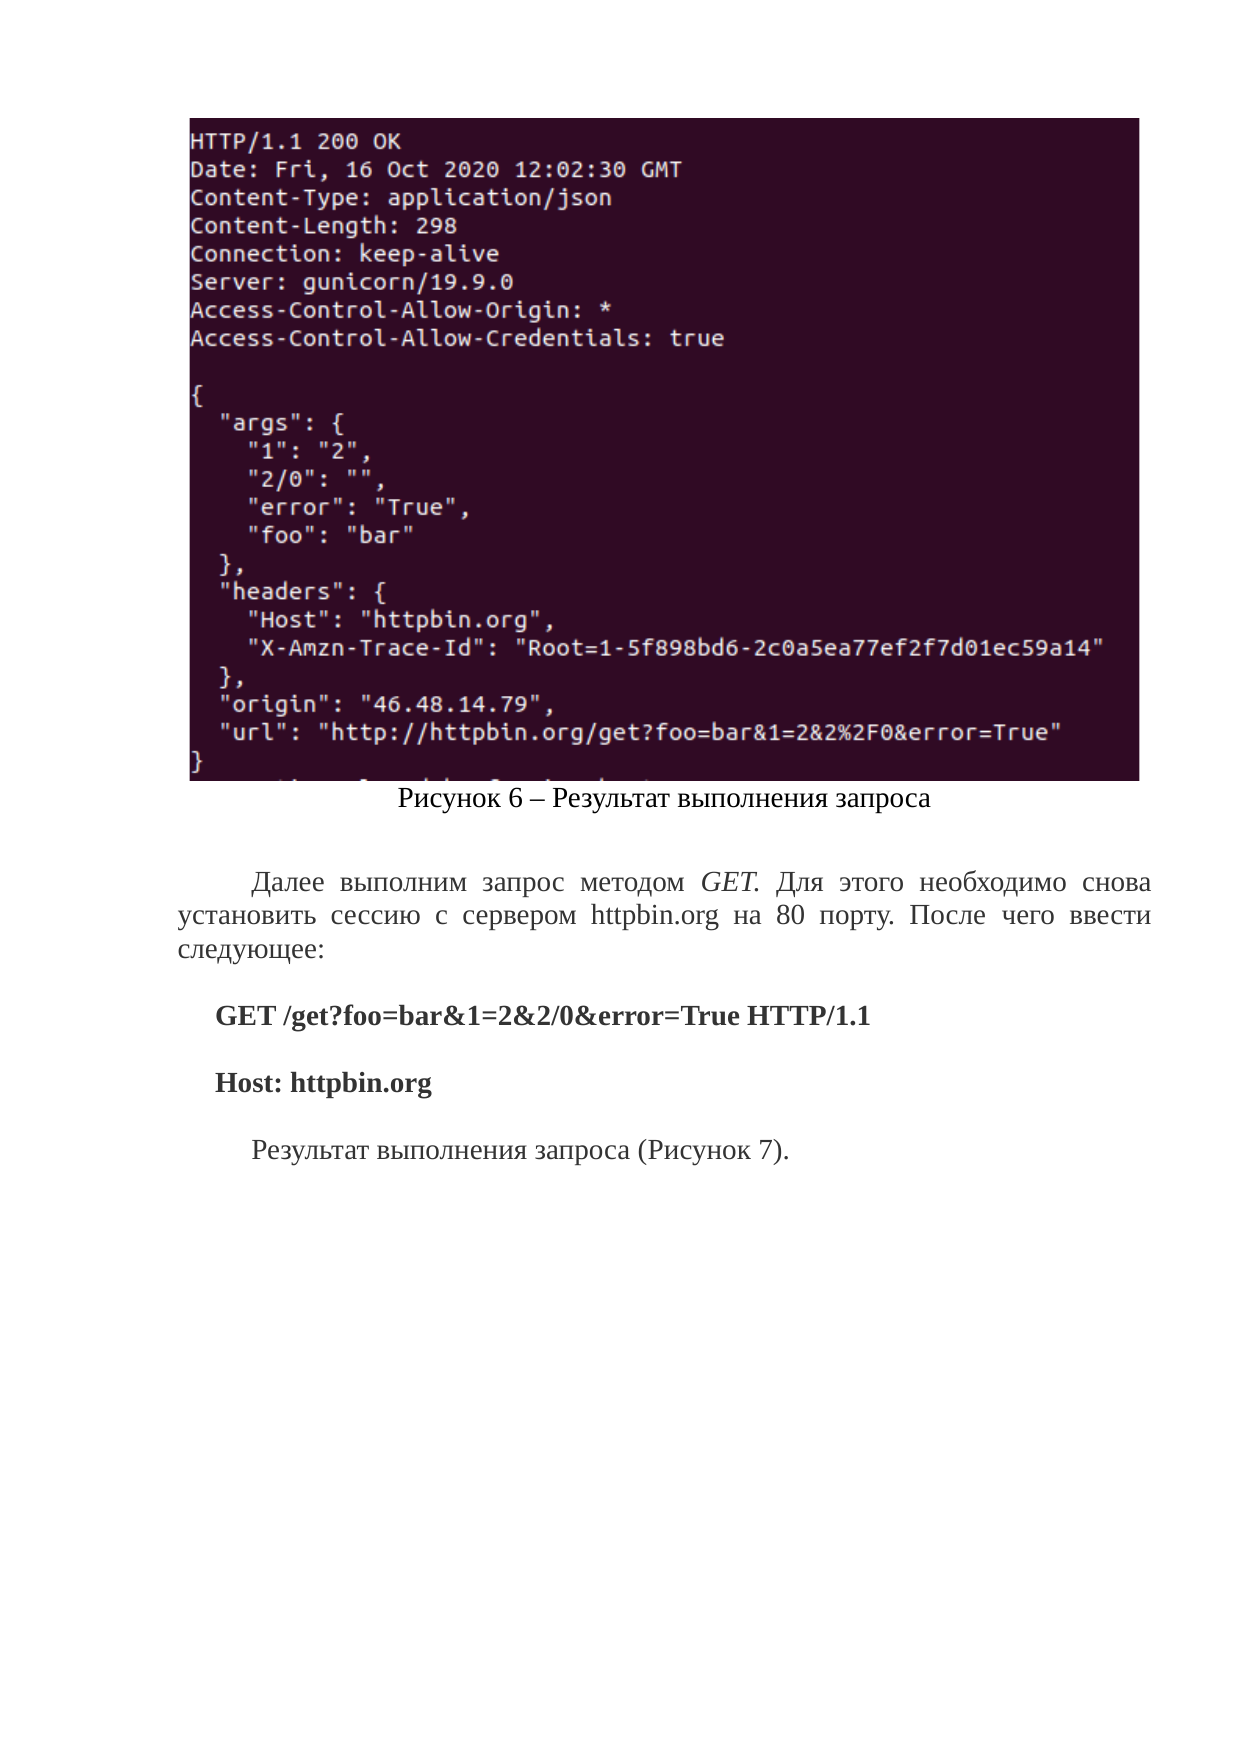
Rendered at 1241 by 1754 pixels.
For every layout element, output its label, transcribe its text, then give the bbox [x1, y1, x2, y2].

text Далее выполним запрос методом GET. Для этого необходимо снова установить сессию с сервером httpbin.org на 80 порту. После чего ввести следующее: [177, 864, 1152, 964]
text Рисунок 6 – Результат выполнения запроса [177, 781, 1152, 814]
text GET /get?foo=bar&1=2&2/0&error=True HTTP/1.1 [215, 998, 1152, 1031]
text Результат выполнения запроса (Рисунок 7). [177, 1132, 1152, 1166]
text Host: httpbin.org [215, 1065, 1152, 1098]
picture [189, 118, 1140, 781]
